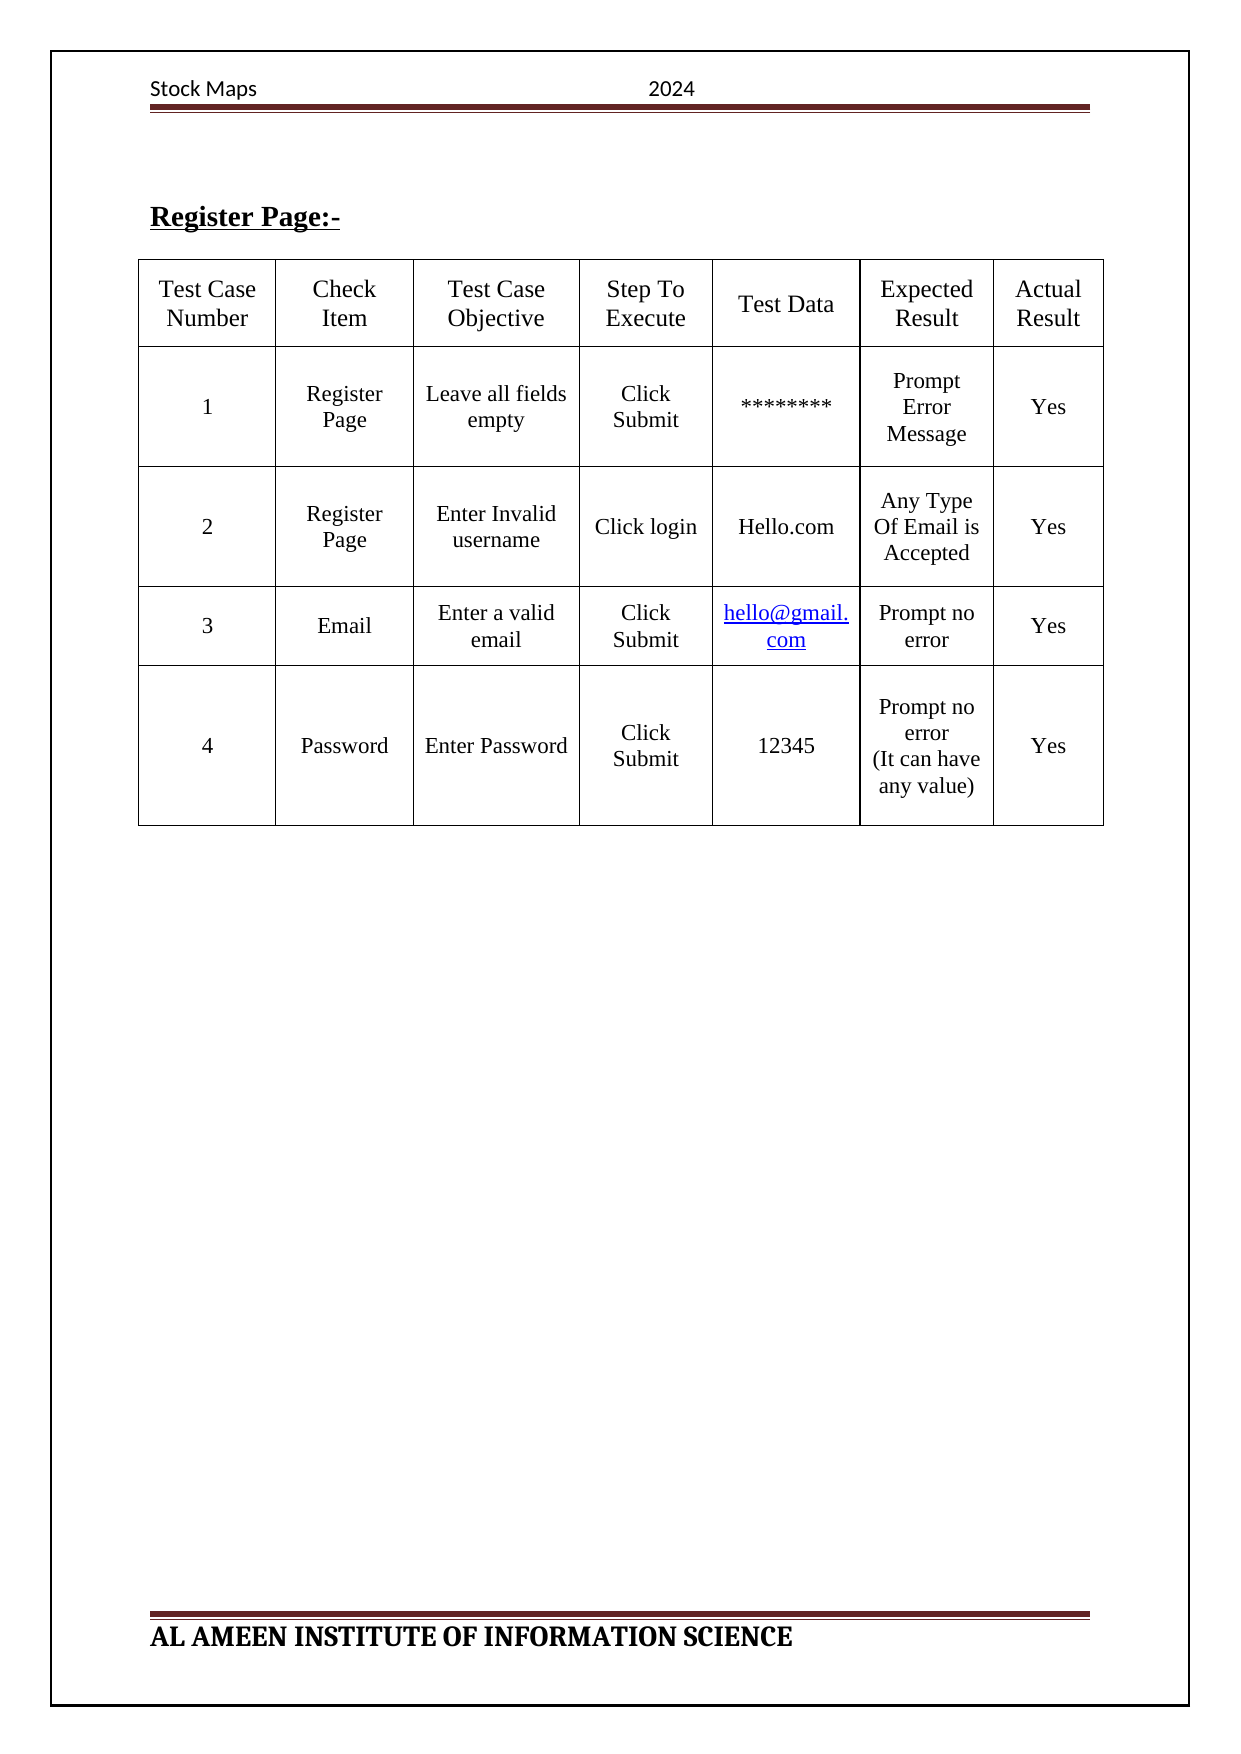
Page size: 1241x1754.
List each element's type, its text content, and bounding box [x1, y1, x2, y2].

table_cell Register Page [276, 467, 413, 586]
table_cell Yes [994, 587, 1103, 665]
table_cell Email [276, 587, 413, 665]
text Register Page:- [150, 199, 1090, 233]
table_cell 4 [139, 666, 275, 825]
table_header Step To Execute [580, 260, 712, 346]
table_header Actual Result [994, 260, 1103, 346]
table_header Test Case Number [139, 260, 275, 346]
table_cell 1 [139, 347, 275, 466]
table_cell Yes [994, 666, 1103, 825]
table_header Expected Result [861, 260, 993, 346]
table_cell Enter a valid email [414, 587, 579, 665]
table_header Check Item [276, 260, 413, 346]
table_cell Prompt Error Message [861, 347, 993, 466]
table_header Test Case Objective [414, 260, 579, 346]
table_cell hello@gmail.com [713, 587, 859, 665]
table_cell Click login [580, 467, 712, 586]
table_cell Yes [994, 347, 1103, 466]
table_cell Prompt no error (It can have any value) [861, 666, 993, 825]
table_cell Leave all fields empty [414, 347, 579, 466]
table_cell 3 [139, 587, 275, 665]
table_cell 2 [139, 467, 275, 586]
table_cell Click Submit [580, 587, 712, 665]
table_cell Enter Invalid username [414, 467, 579, 586]
table_cell Register Page [276, 347, 413, 466]
table_cell Password [276, 666, 413, 825]
table_cell ******** [713, 347, 859, 466]
table_cell Enter Password [414, 666, 579, 825]
table_cell Hello.com [713, 467, 859, 586]
table_cell Click Submit [580, 347, 712, 466]
table_cell Yes [994, 467, 1103, 586]
table_cell Any Type Of Email is Accepted [861, 467, 993, 586]
table_header Test Data [713, 260, 859, 346]
table_cell Prompt no error [861, 587, 993, 665]
table_cell Click Submit [580, 666, 712, 825]
table_cell 12345 [713, 666, 859, 825]
